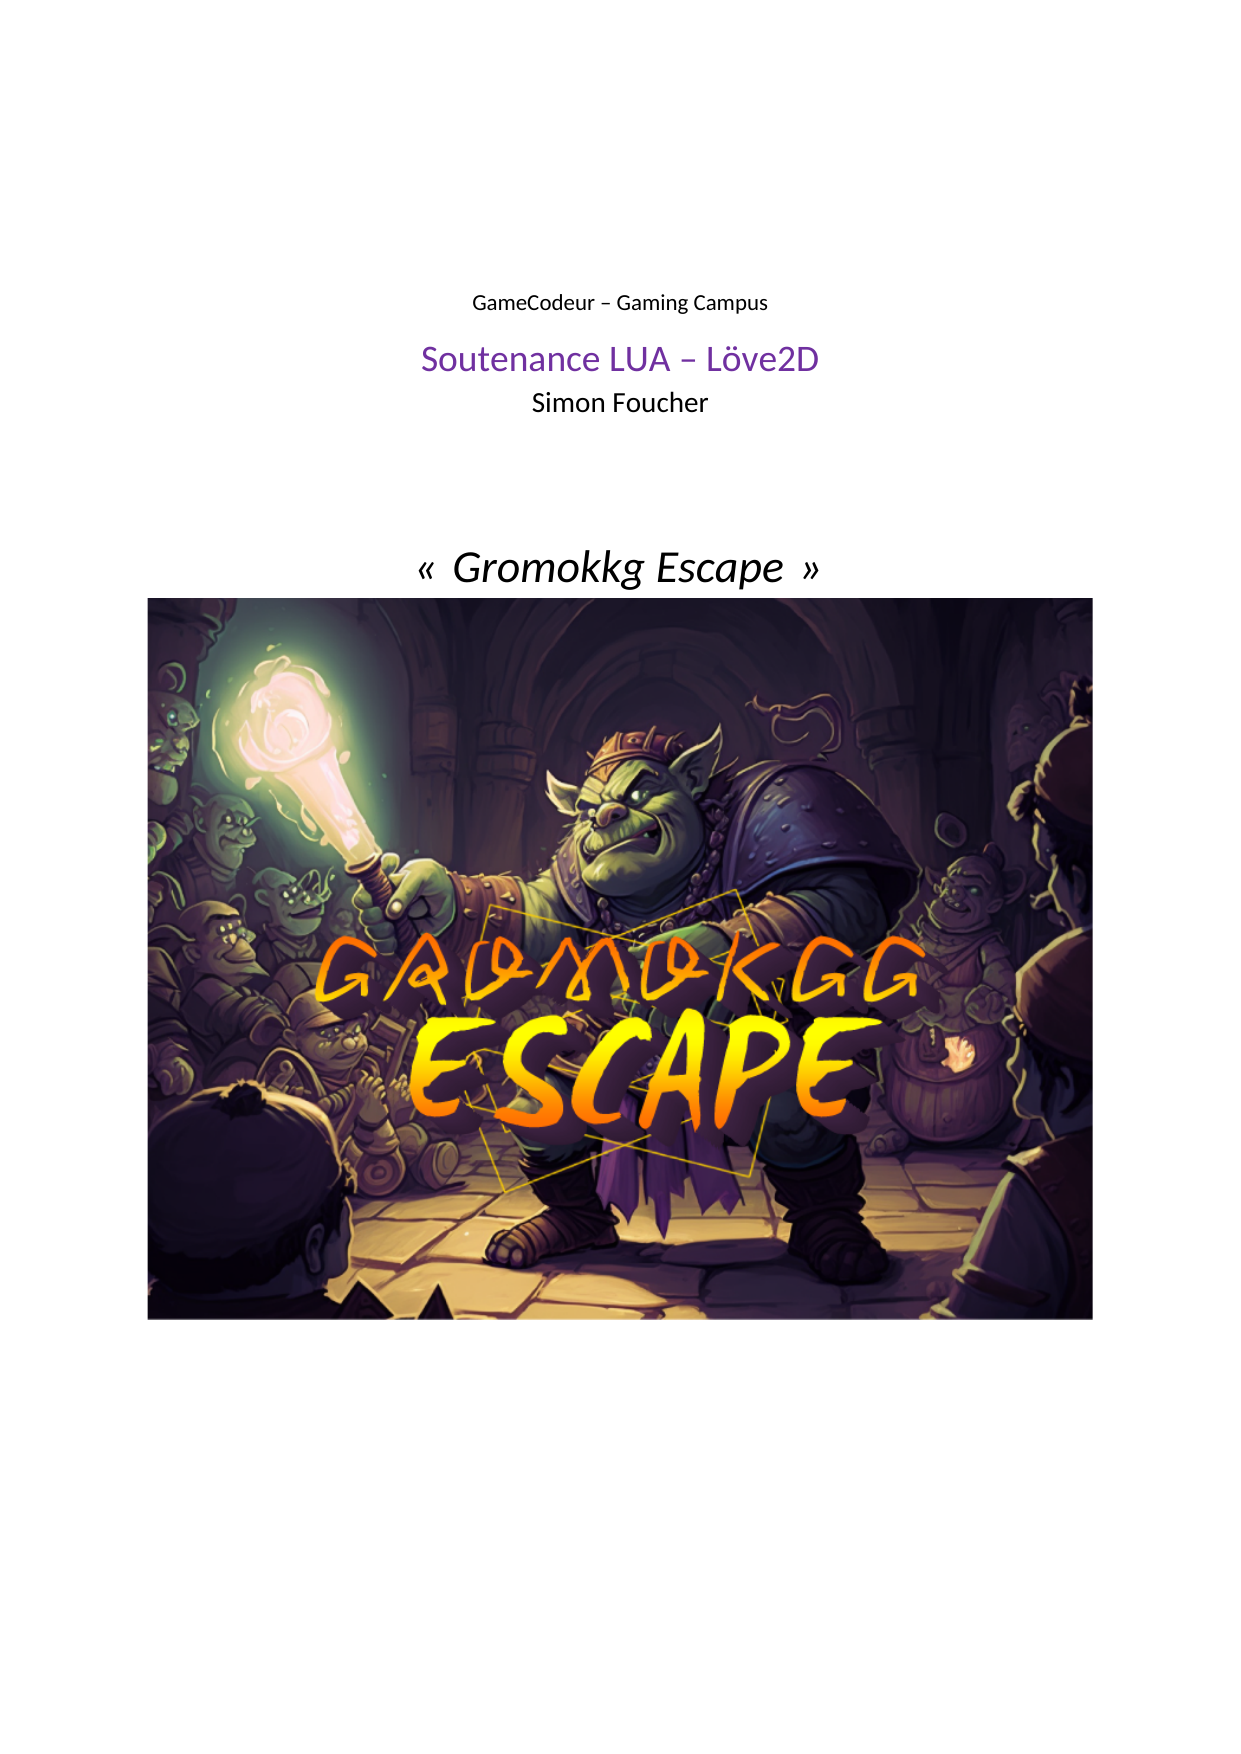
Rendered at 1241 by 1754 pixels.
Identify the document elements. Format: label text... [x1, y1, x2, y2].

text GameCodeur – Gaming Campus [148, 288, 1093, 316]
text Soutenance LUA – Löve2D [148, 335, 1093, 381]
text « Gromokkg Escape » [148, 538, 1093, 594]
text Simon Foucher [148, 384, 1093, 420]
picture [147, 598, 1093, 1320]
